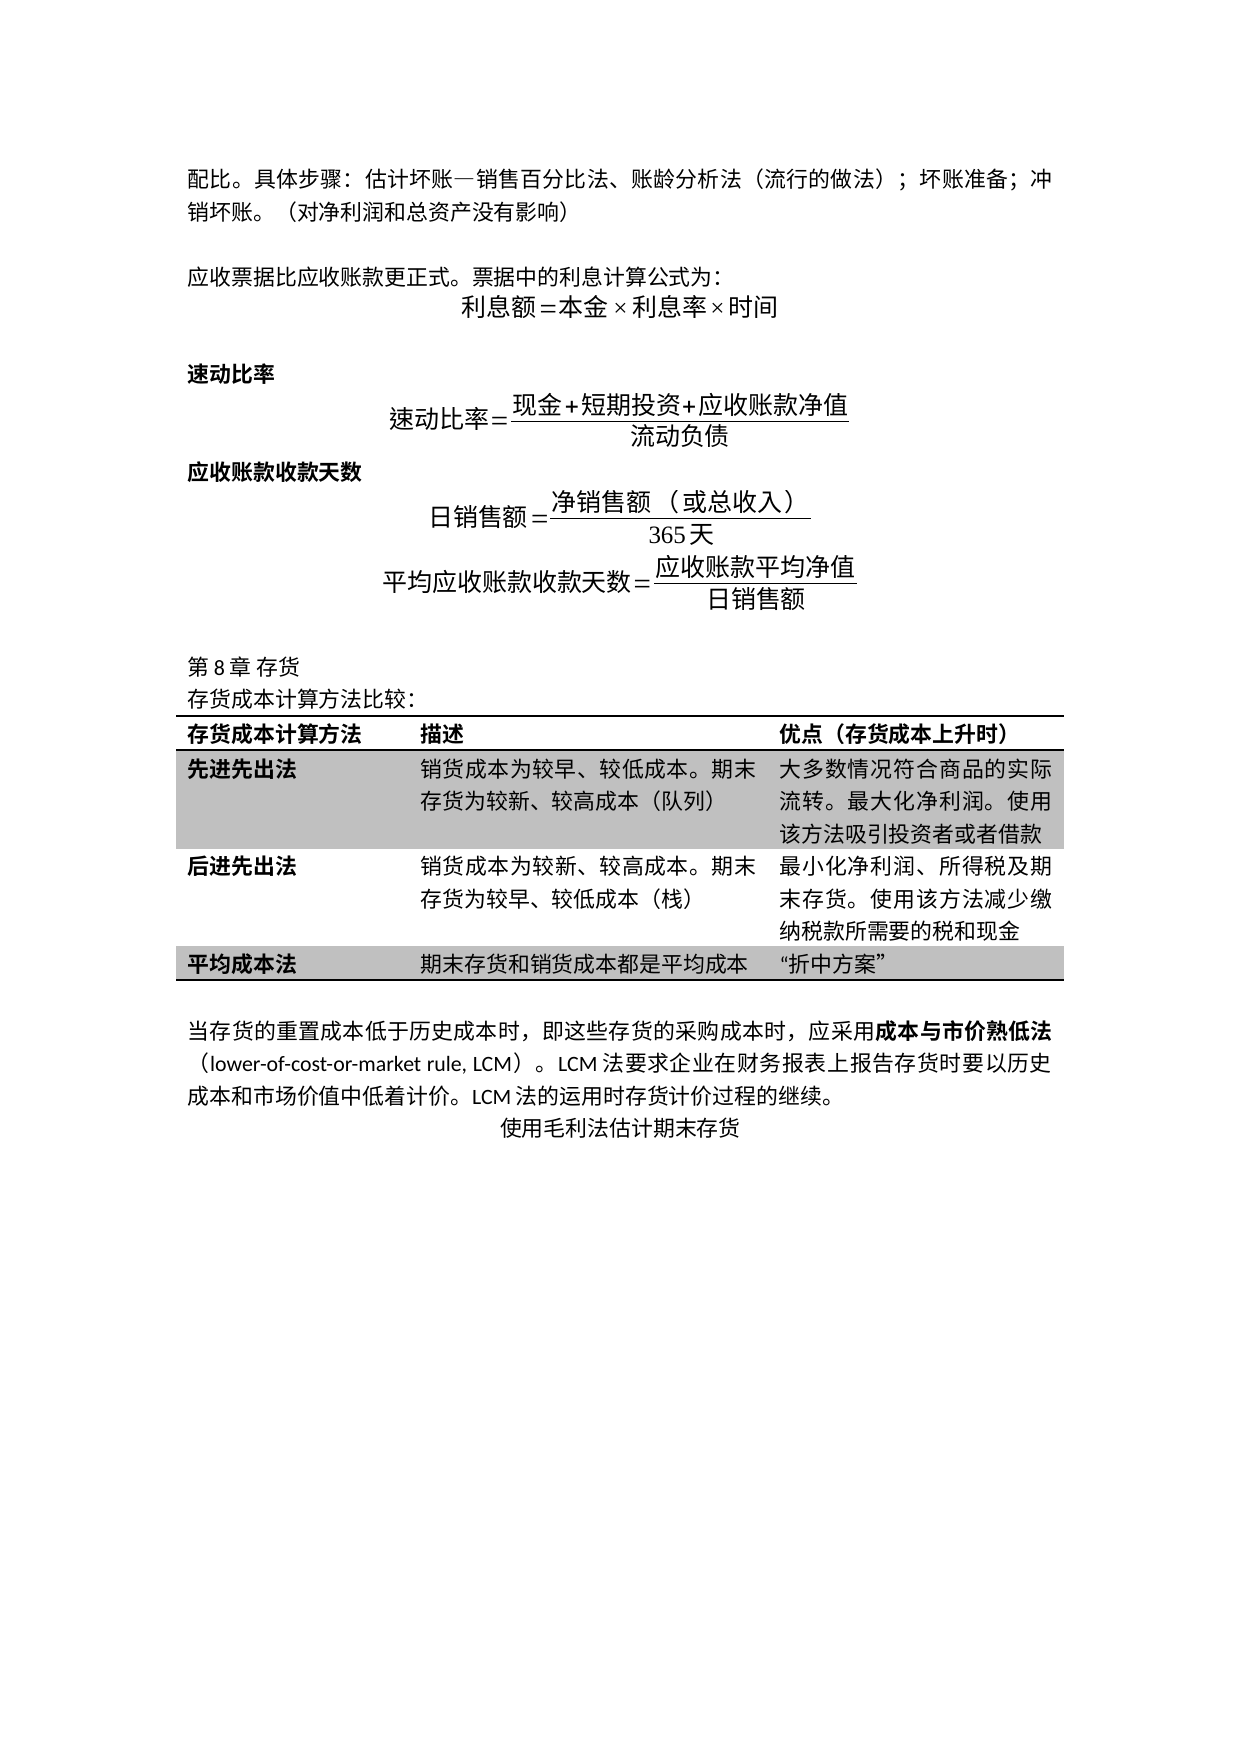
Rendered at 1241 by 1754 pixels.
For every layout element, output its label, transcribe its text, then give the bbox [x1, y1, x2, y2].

text 备抵法（allowance method）被大多数企业采用，利润表将坏账费用与赊销产生的收入进行配比。具体步骤：估计坏账—销售百分比法、账龄分析法（流行的做法）；坏账准备；冲销坏账。（对净利润和总资产没有影响） [187, 162, 1053, 227]
table_header 优点（存货成本上升时） [768, 717, 1064, 749]
table_cell 期末存货和销货成本都是平均成本 [409, 946, 768, 979]
table_cell 大多数情况符合商品的实际流转。最大化净利润。使用该方法吸引投资者或者借款 [768, 751, 1064, 849]
table_header 存货成本计算方法 [176, 717, 409, 749]
text 速动比率 [187, 357, 1053, 389]
text 应收账款收款天数 [187, 454, 1053, 487]
table_header 描述 [409, 717, 768, 749]
table_cell 先进先出法 [176, 751, 409, 849]
table_cell 后进先出法 [176, 849, 409, 946]
table_cell 销货成本为较新、较高成本。期末存货为较早、较低成本（栈） [409, 849, 768, 946]
text 第8章 存货 [187, 649, 1053, 682]
text 使用毛利法估计期末存货 [187, 1111, 1053, 1143]
text 应收票据比应收账款更正式。票据中的利息计算公式为： [187, 259, 1053, 292]
table_cell “折中方案” [768, 946, 1064, 979]
table_cell 销货成本为较早、较低成本。期末存货为较新、较高成本（队列） [409, 751, 768, 849]
text 存货成本计算方法比较： [187, 682, 1053, 714]
table_cell 平均成本法 [176, 946, 409, 979]
text 当存货的重置成本低于历史成本时，即这些存货的采购成本时，应采用成本与市价熟低法（lower-of-cost-or-market rule, LCM）。LCM法要求企业在财务报表上报告存货时要以历史成本和市场价值中低着计价。LCM法的运用时存货计价过程的继续。 [187, 1013, 1053, 1111]
table_cell 最小化净利润、所得税及期末存货。使用该方法减少缴纳税款所需要的税和现金 [768, 849, 1064, 946]
